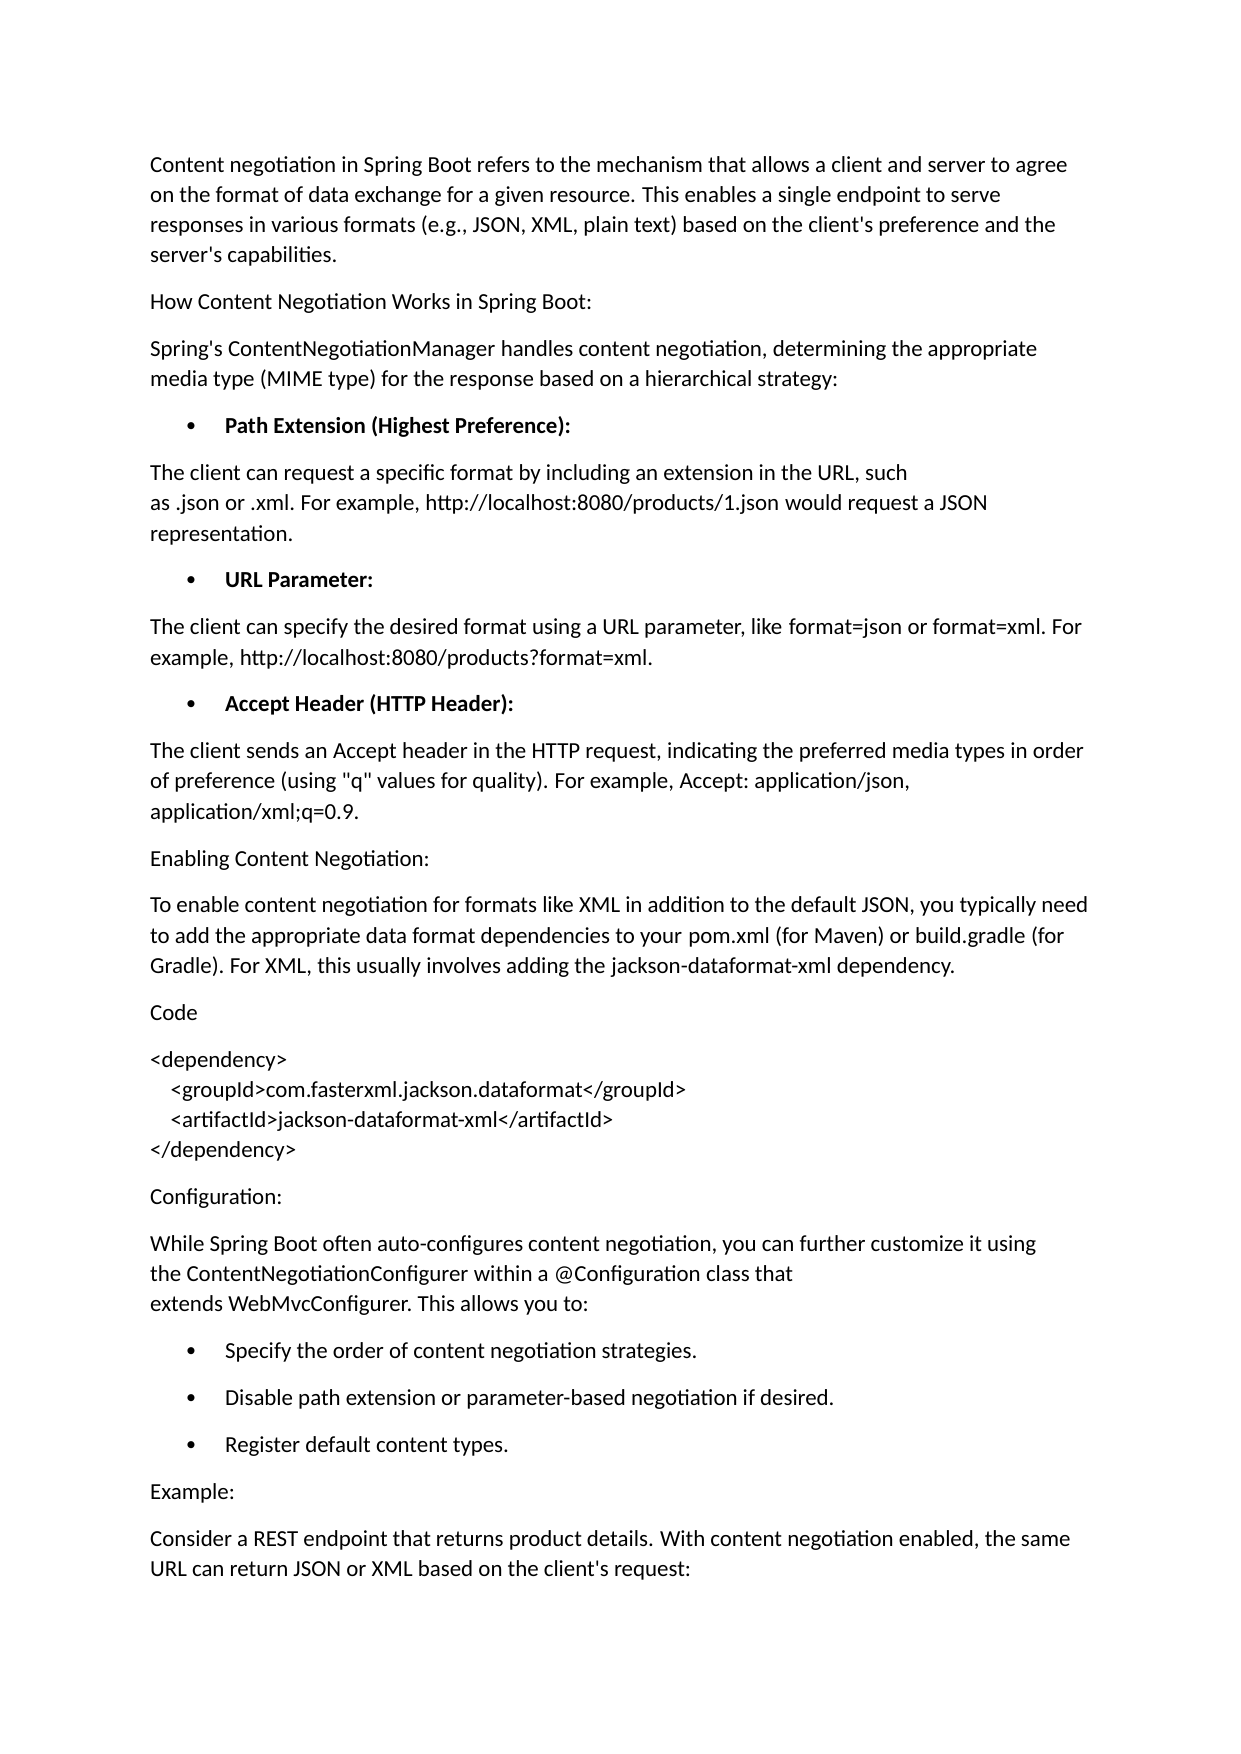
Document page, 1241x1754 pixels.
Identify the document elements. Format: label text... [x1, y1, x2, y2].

text Enabling Content Negotiation: [150, 844, 1090, 872]
list Accept Header (HTTP Header): [187, 689, 1090, 718]
list Register default content types. [187, 1430, 1090, 1458]
text To enable content negotiation for formats like XML in addition to the default JSON, you typically need to add the appropriate data format dependencies to your pom.xml (for Maven) or build.gradle (for Gradle). For XML, this usually involves adding the jackson-dataformat-xml dependency. [150, 891, 1090, 979]
text Consider a REST endpoint that returns product details. With content negotiation enabled, the same URL can return JSON or XML based on the client's request: [150, 1524, 1090, 1582]
list Disable path extension or parameter-based negotiation if desired. [187, 1383, 1090, 1411]
text The client can specify the desired format using a URL parameter, like format=json or format=xml. For example, http://localhost:8080/products?format=xml. [150, 612, 1090, 671]
text The client sends an Accept header in the HTTP request, indicating the preferred media types in order of preference (using "q" values for quality). For example, Accept: application/json, application/xml;q=0.9. [150, 736, 1090, 825]
text Configuration: [150, 1182, 1090, 1210]
text While Spring Boot often auto-configures content negotiation, you can further customize it using the ContentNegotiationConfigurer within a @Configuration class that extends WebMvcConfigurer. This allows you to: [150, 1229, 1090, 1318]
text Content negotiation in Spring Boot refers to the mechanism that allows a client and server to agree on the format of data exchange for a given resource. This enables a single endpoint to serve responses in various formats (e.g., JSON, XML, plain text) based on the client's preference and the server's capabilities. [150, 150, 1090, 269]
text The client can request a specific format by including an extension in the URL, such as .json or .xml. For example, http://localhost:8080/products/1.json would request a JSON representation. [150, 458, 1090, 547]
list Specify the order of content negotiation strategies. [187, 1336, 1090, 1364]
list Path Extension (Highest Preference): [187, 411, 1090, 439]
text Code [150, 998, 1090, 1026]
text <dependency> <groupId>com.fasterxml.jackson.dataformat</groupId> <artifactId>jackson-dataformat-xml</artifactId> </dependency> [150, 1045, 1090, 1163]
list URL Parameter: [187, 566, 1090, 594]
text Example: [150, 1477, 1090, 1505]
text How Content Negotiation Works in Spring Boot: [150, 287, 1090, 316]
text Spring's ContentNegotiationManager handles content negotiation, determining the appropriate media type (MIME type) for the response based on a hierarchical strategy: [150, 334, 1090, 393]
